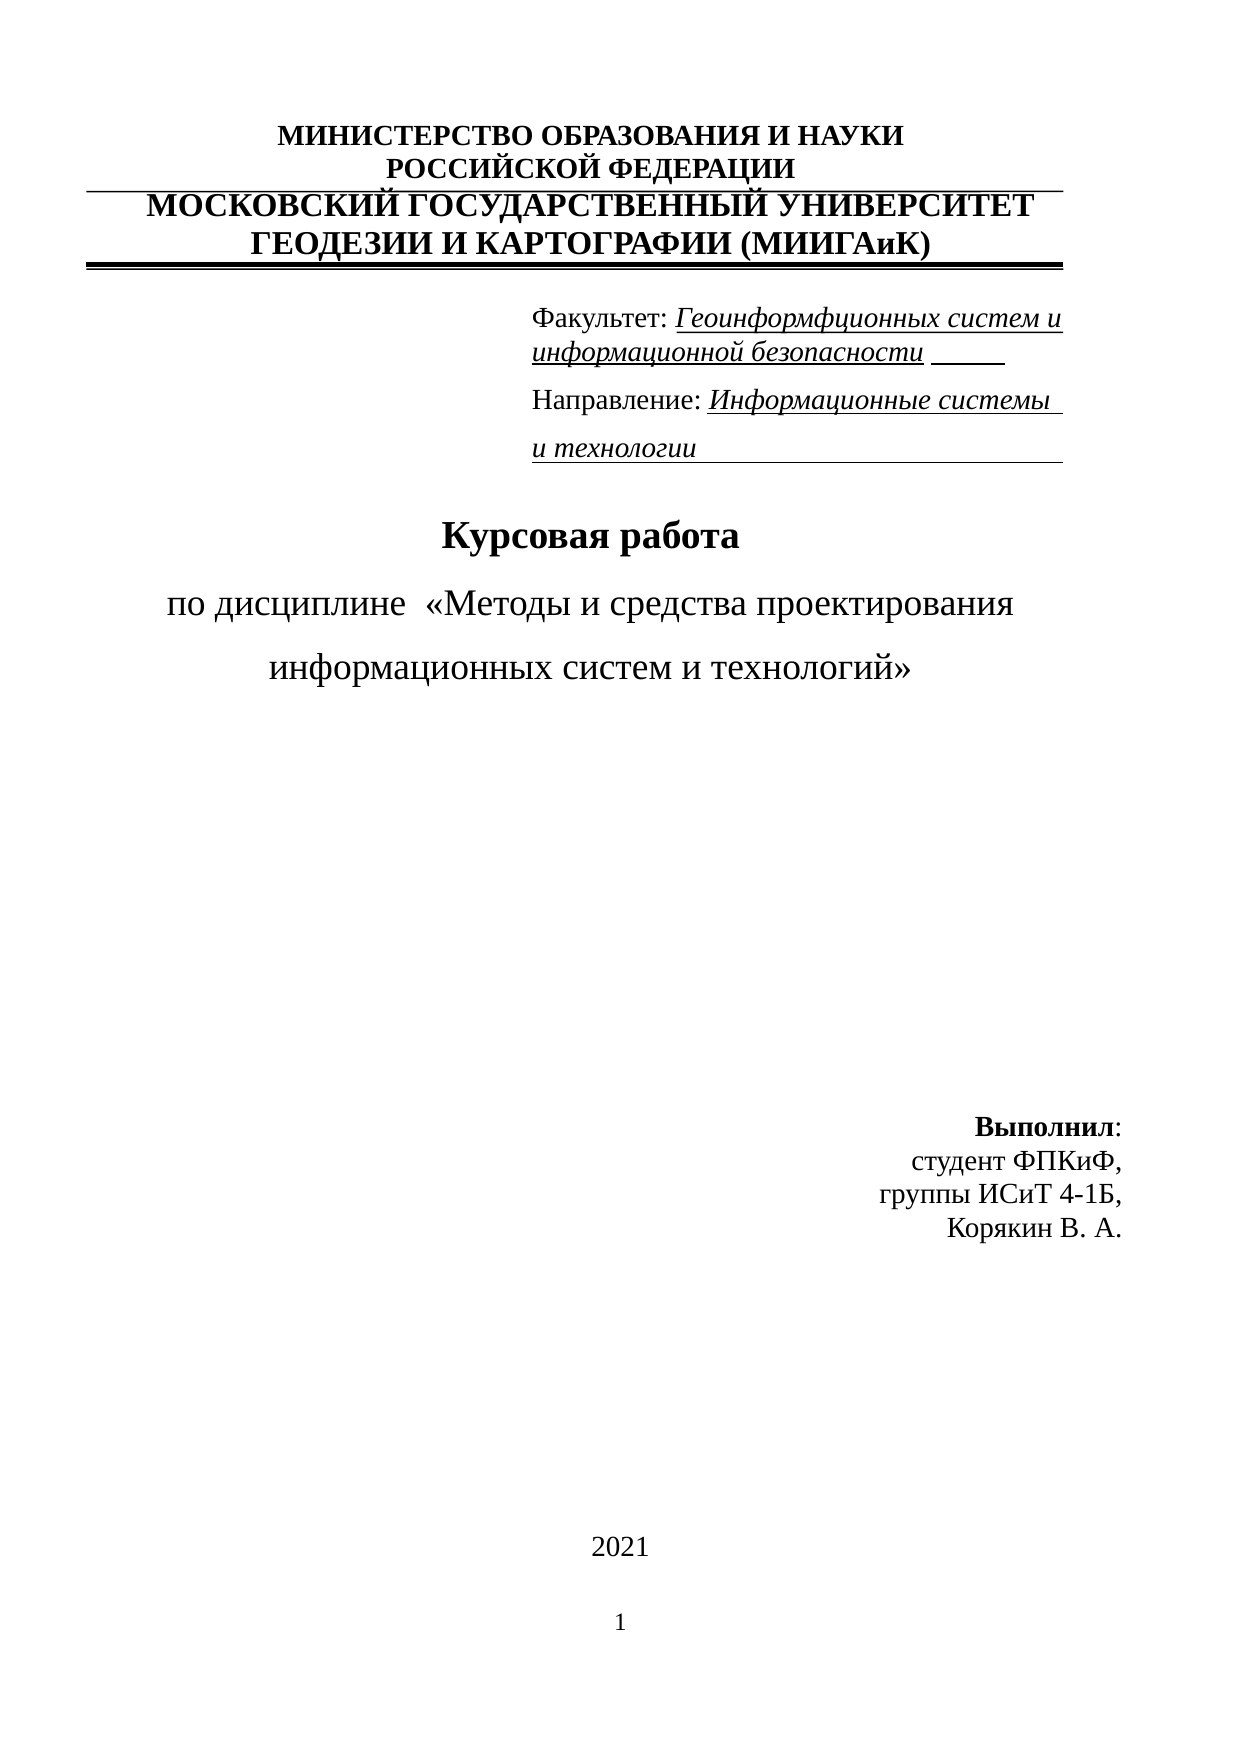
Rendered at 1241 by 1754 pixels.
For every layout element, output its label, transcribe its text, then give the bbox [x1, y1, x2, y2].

text Факультет: Геоинформфционных систем и информационной безопасности [532, 300, 1092, 367]
text ГЕОДЕЗИИ И КАРТОГРАФИИ (МИИГАиК) [88, 223, 1093, 262]
text и технологии [532, 430, 1092, 464]
text Выполнил: [118, 1109, 1122, 1143]
text студент ФПКиФ, [118, 1143, 1122, 1177]
text группы ИСиТ 4-1Б, [118, 1177, 1122, 1210]
text РОССИЙСКОЙ ФЕДЕРАЦИИ [88, 152, 1093, 185]
text Курсовая работа [88, 512, 1093, 557]
text МИНИСТЕРСТВО ОБРАЗОВАНИЯ И НАУКИ [88, 118, 1093, 152]
text по дисциплине «Методы и средства проектирования информационных систем и технологий» [88, 580, 1093, 688]
text Направление: Информационные системы [532, 382, 1092, 416]
text МОСКОВСКИЙ ГОСУДАРСТВЕННЫЙ УНИВЕРСИТЕТ [88, 185, 1093, 223]
text Корякин В. А. [118, 1210, 1122, 1244]
text 2021 [118, 1529, 1122, 1563]
